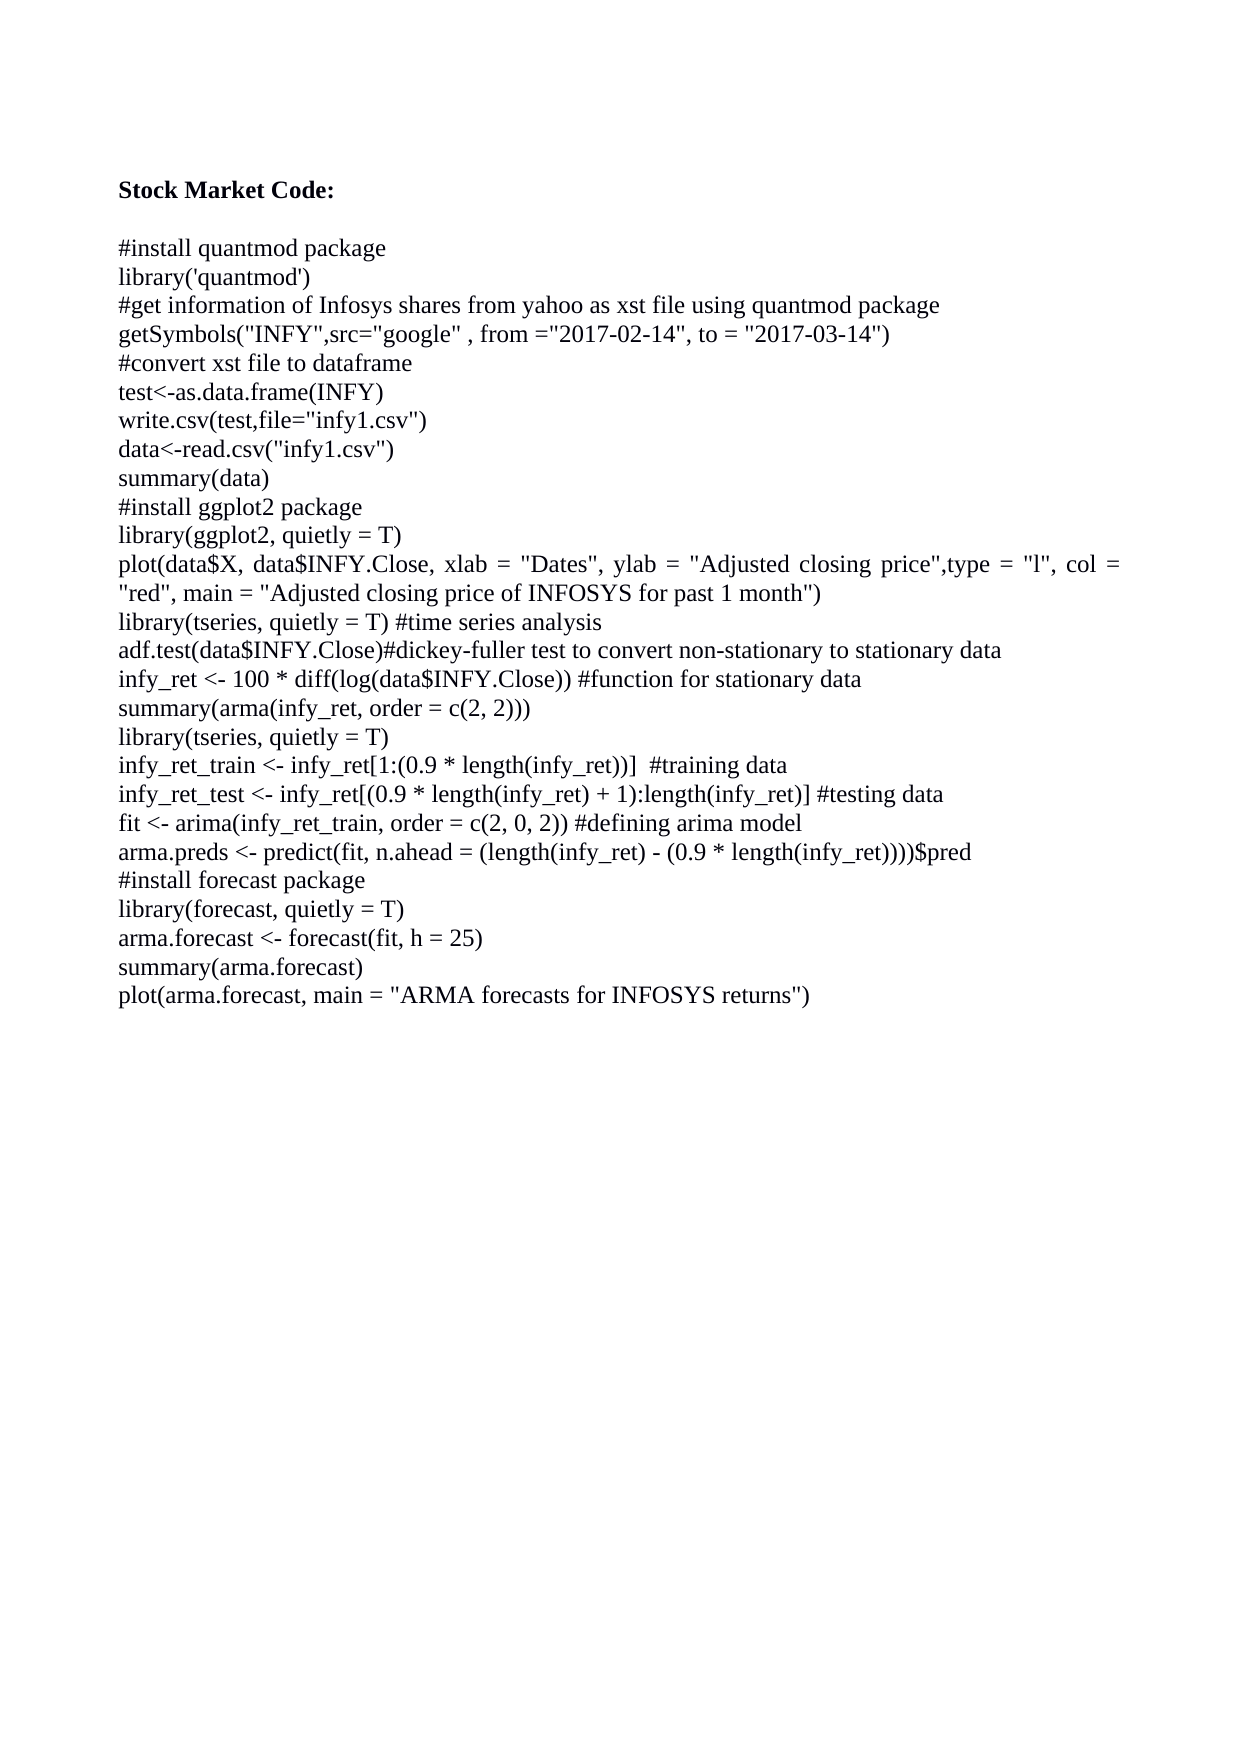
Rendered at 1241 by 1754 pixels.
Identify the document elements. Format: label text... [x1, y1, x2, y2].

text library('quantmod') [118, 262, 1122, 291]
text infy_ret_train <- infy_ret[1:(0.9 * length(infy_ret))] #training data [118, 751, 1122, 779]
text arma.preds <- predict(fit, n.ahead = (length(infy_ret) - (0.9 * length(infy_ret))))$pred [118, 837, 1122, 866]
text adf.test(data$INFY.Close)#dickey-fuller test to convert non-stationary to stationary data [118, 636, 1122, 664]
text library(tseries, quietly = T) [118, 722, 1122, 751]
text infy_ret <- 100 * diff(log(data$INFY.Close)) #function for stationary data [118, 664, 1122, 693]
text test<-as.data.frame(INFY) [118, 377, 1122, 406]
text #install quantmod package [118, 233, 1122, 262]
text summary(data) [118, 463, 1122, 492]
text plot(data$X, data$INFY.Close, xlab = "Dates", ylab = "Adjusted closing price",type = "l", col = "red", main = "Adjusted closing price of INFOSYS for past 1 month") [118, 549, 1122, 607]
text summary(arma(infy_ret, order = c(2, 2))) [118, 693, 1122, 722]
text library(ggplot2, quietly = T) [118, 521, 1122, 549]
text #get information of Infosys shares from yahoo as xst file using quantmod package [118, 291, 1122, 319]
text #install ggplot2 package [118, 492, 1122, 521]
text getSymbols("INFY",src="google" , from ="2017-02-14", to = "2017-03-14") [118, 319, 1122, 348]
text fit <- arima(infy_ret_train, order = c(2, 0, 2)) #defining arima model [118, 808, 1122, 837]
text library(forecast, quietly = T) [118, 894, 1122, 923]
text infy_ret_test <- infy_ret[(0.9 * length(infy_ret) + 1):length(infy_ret)] #testing data [118, 779, 1122, 808]
text arma.forecast <- forecast(fit, h = 25) [118, 923, 1122, 952]
text data<-read.csv("infy1.csv") [118, 434, 1122, 463]
text #convert xst file to dataframe [118, 348, 1122, 377]
text summary(arma.forecast) [118, 952, 1122, 981]
text Stock Market Code: [118, 176, 1122, 204]
text plot(arma.forecast, main = "ARMA forecasts for INFOSYS returns") [118, 981, 1122, 1009]
text library(tseries, quietly = T) #time series analysis [118, 607, 1122, 636]
text write.csv(test,file="infy1.csv") [118, 406, 1122, 434]
text #install forecast package [118, 866, 1122, 894]
